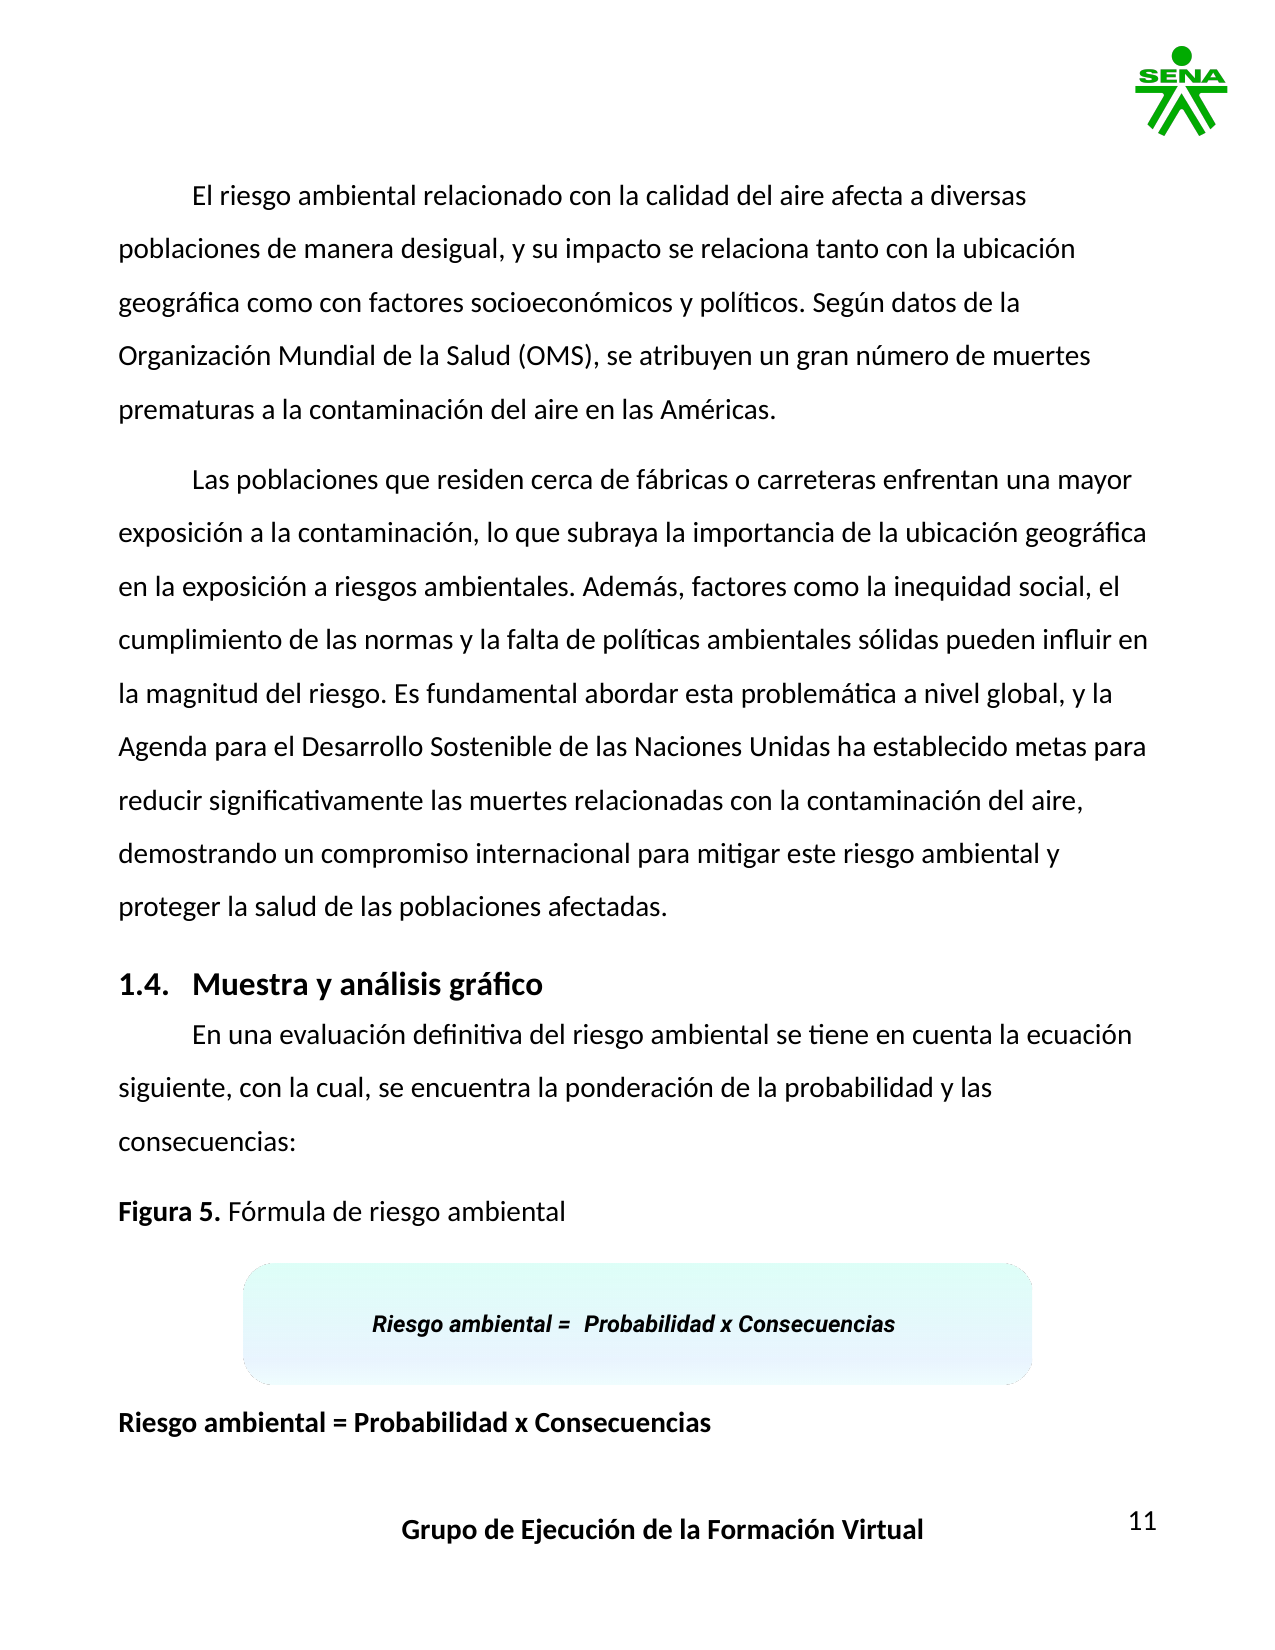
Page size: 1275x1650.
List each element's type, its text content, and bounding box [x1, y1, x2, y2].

text El riesgo ambiental relacionado con la calidad del aire afecta a diversas poblaciones de manera desigual, y su impacto se relaciona tanto con la ubicación geográfica como con factores socioeconómicos y políticos. Según datos de la Organización Mundial de la Salud (OMS), se atribuyen un gran número de muertes prematuras a la contaminación del aire en las Américas. [118, 177, 1157, 427]
text Riesgo ambiental = Probabilidad x Consecuencias [118, 1404, 1157, 1440]
subtitle Muestra y análisis gráfico [118, 963, 1157, 1003]
text Las poblaciones que residen cerca de fábricas o carreteras enfrentan una mayor exposición a la contaminación, lo que subraya la importancia de la ubicación geográfica en la exposición a riesgos ambientales. Además, factores como la inequidad social, el cumplimiento de las normas y la falta de políticas ambientales sólidas pueden influir en la magnitud del riesgo. Es fundamental abordar esta problemática a nivel global, y la Agenda para el Desarrollo Sostenible de las Naciones Unidas ha establecido metas para reducir significativamente las muertes relacionadas con la contaminación del aire, demostrando un compromiso internacional para mitigar este riesgo ambiental y proteger la salud de las poblaciones afectadas. [118, 461, 1157, 924]
picture [1135, 46, 1228, 136]
picture [243, 1263, 1033, 1385]
text En una evaluación definitiva del riesgo ambiental se tiene en cuenta la ecuación siguiente, con la cual, se encuentra la ponderación de la probabilidad y las consecuencias: [118, 1016, 1157, 1158]
text Figura 5. Fórmula de riesgo ambiental [118, 1193, 1157, 1229]
